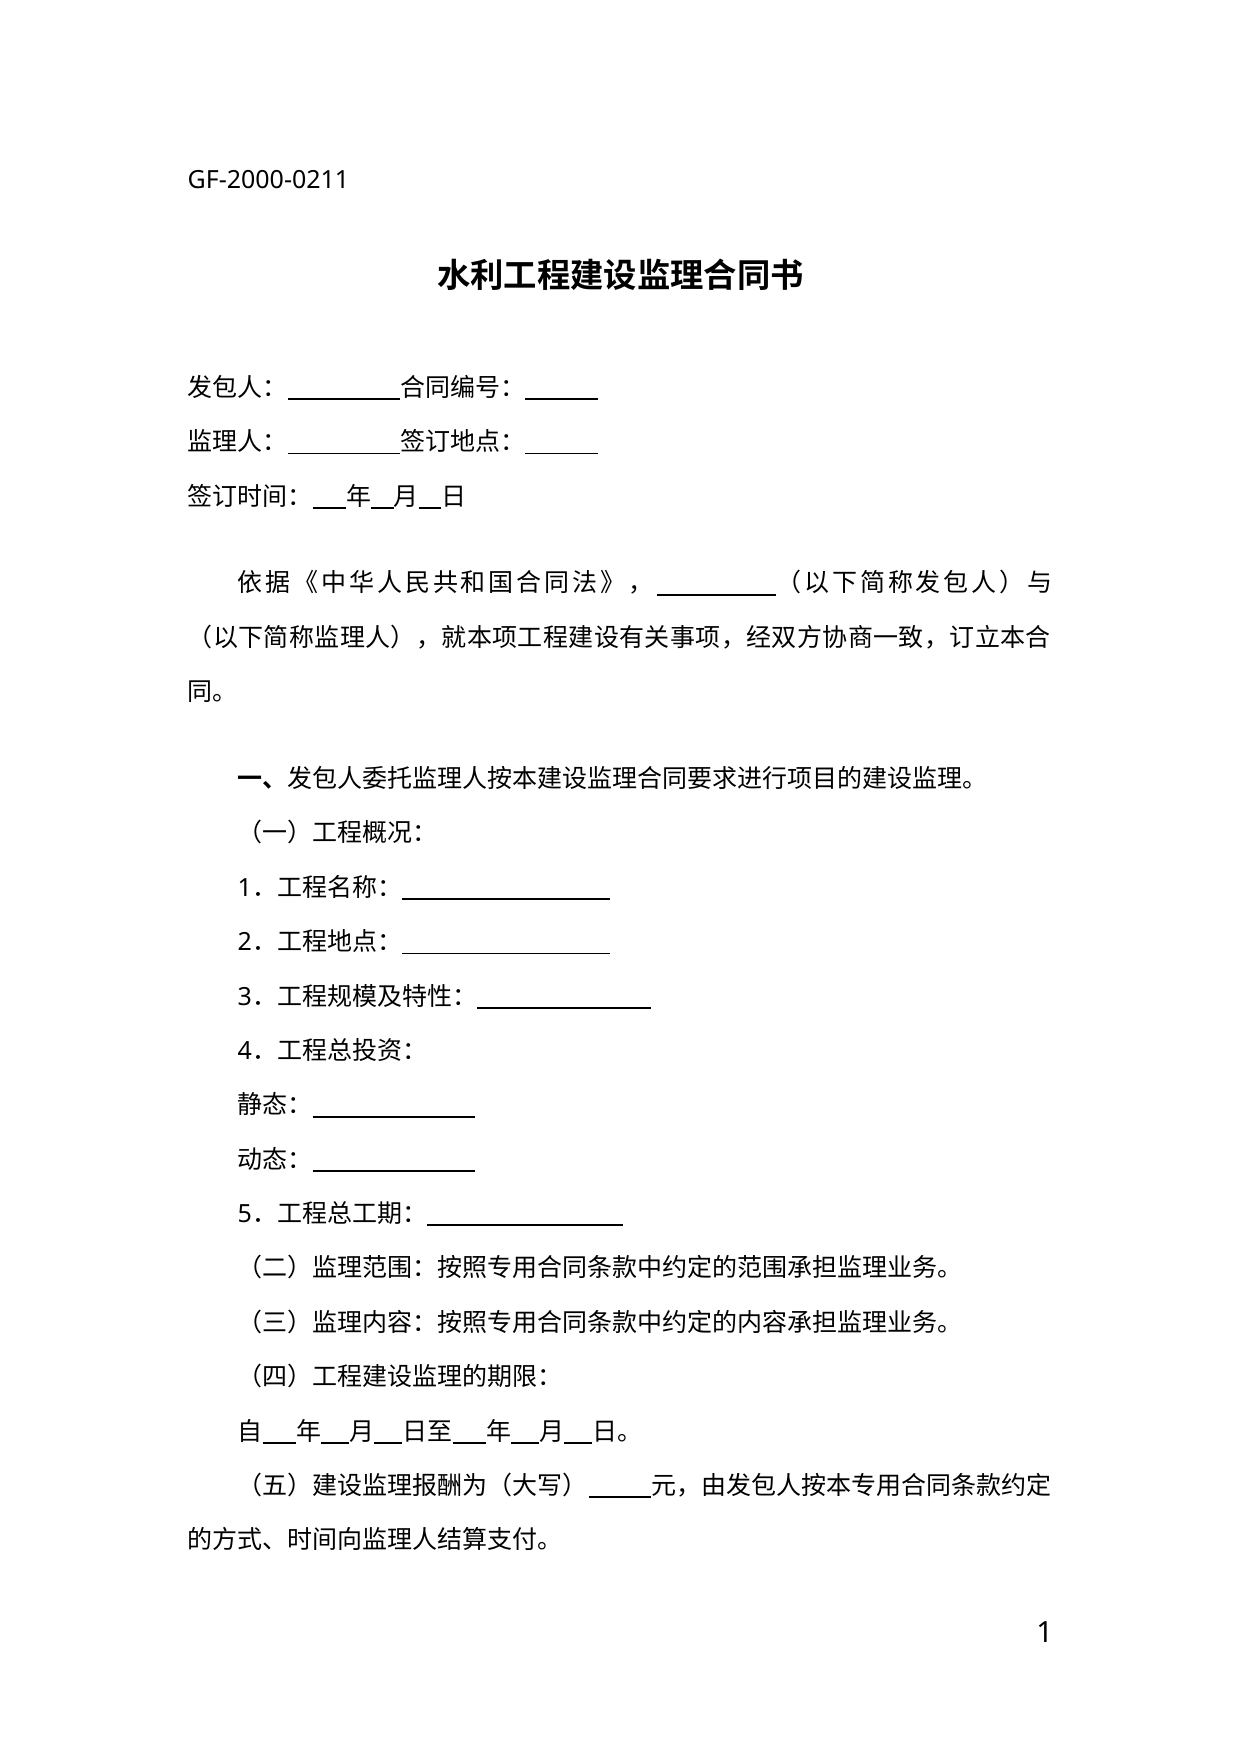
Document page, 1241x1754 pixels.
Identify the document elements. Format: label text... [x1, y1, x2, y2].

text 1．工程名称： [187, 867, 1053, 903]
text 依据《中华人民共和国合同法》， （以下简称发包人）与 （以下简称监理人），就本项工程建设有关事项，经双方协商一致，订立本合同。 [187, 563, 1053, 708]
text 4．工程总投资： [187, 1030, 1053, 1067]
text 签订时间： 年 月 日 [187, 476, 1053, 512]
text 5．工程总工期： [187, 1193, 1053, 1230]
text （四）工程建设监理的期限： [187, 1357, 1053, 1393]
text 监理人： 签订地点： [187, 422, 1053, 458]
subtitle 水利工程建设监理合同书 [187, 240, 1053, 305]
text 自 年 月 日至 年 月 日。 [187, 1411, 1053, 1447]
text 一、发包人委托监理人按本建设监理合同要求进行项目的建设监理。 [187, 758, 1053, 795]
text GF-2000-0211 [187, 162, 1053, 196]
text 2．工程地点： [187, 922, 1053, 958]
text 动态： [187, 1139, 1053, 1175]
text （五）建设监理报酬为（大写） 元，由发包人按本专用合同条款约定的方式、时间向监理人结算支付。 [187, 1465, 1053, 1556]
text （一）工程概况： [187, 813, 1053, 849]
text 3．工程规模及特性： [187, 976, 1053, 1012]
text （三）监理内容：按照专用合同条款中约定的内容承担监理业务。 [187, 1302, 1053, 1338]
text （二）监理范围：按照专用合同条款中约定的范围承担监理业务。 [187, 1248, 1053, 1284]
text 静态： [187, 1085, 1053, 1121]
text 发包人： 合同编号： [187, 367, 1053, 403]
